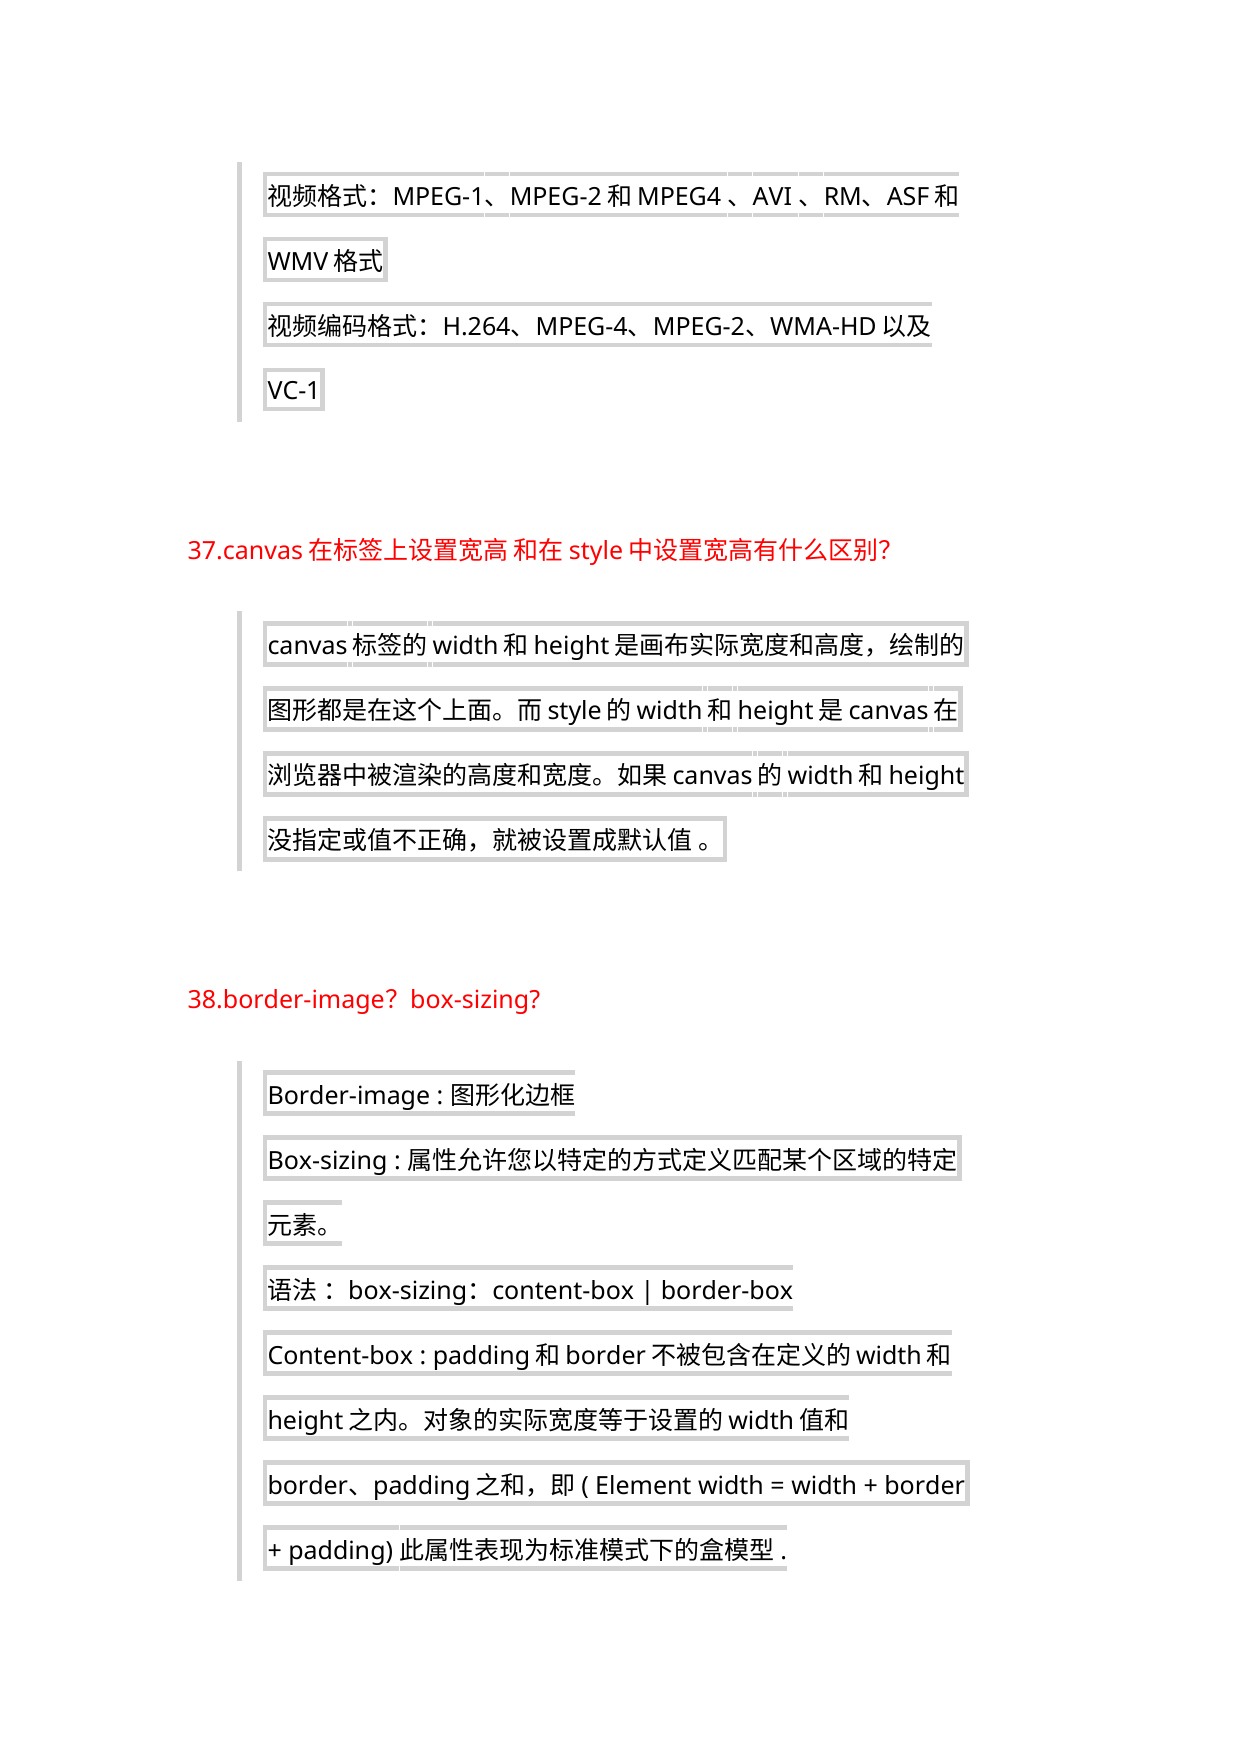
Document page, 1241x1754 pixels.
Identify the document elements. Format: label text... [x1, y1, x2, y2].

text 38.border-image？box-sizing? [187, 965, 1053, 1030]
text 37.canvas在标签上设置宽高 和在style中设置宽高有什么区别？ [187, 516, 1053, 581]
text 视频格式：MPEG-1、MPEG-2和MPEG4 、AVI 、RM、ASF和WMV格式 视频编码格式：H.264、MPEG-4、MPEG-2、WMA-HD以及VC-1 [242, 162, 978, 422]
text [242, 1061, 978, 1581]
text canvas标签的width和height是画布实际宽度和高度，绘制的图形都是在这个上面。而style的width和height是canvas在浏览器中被渲染的高度和宽度。如果canvas的width和height没指定或值不正确，就被设置成默认值 。 [242, 611, 978, 871]
